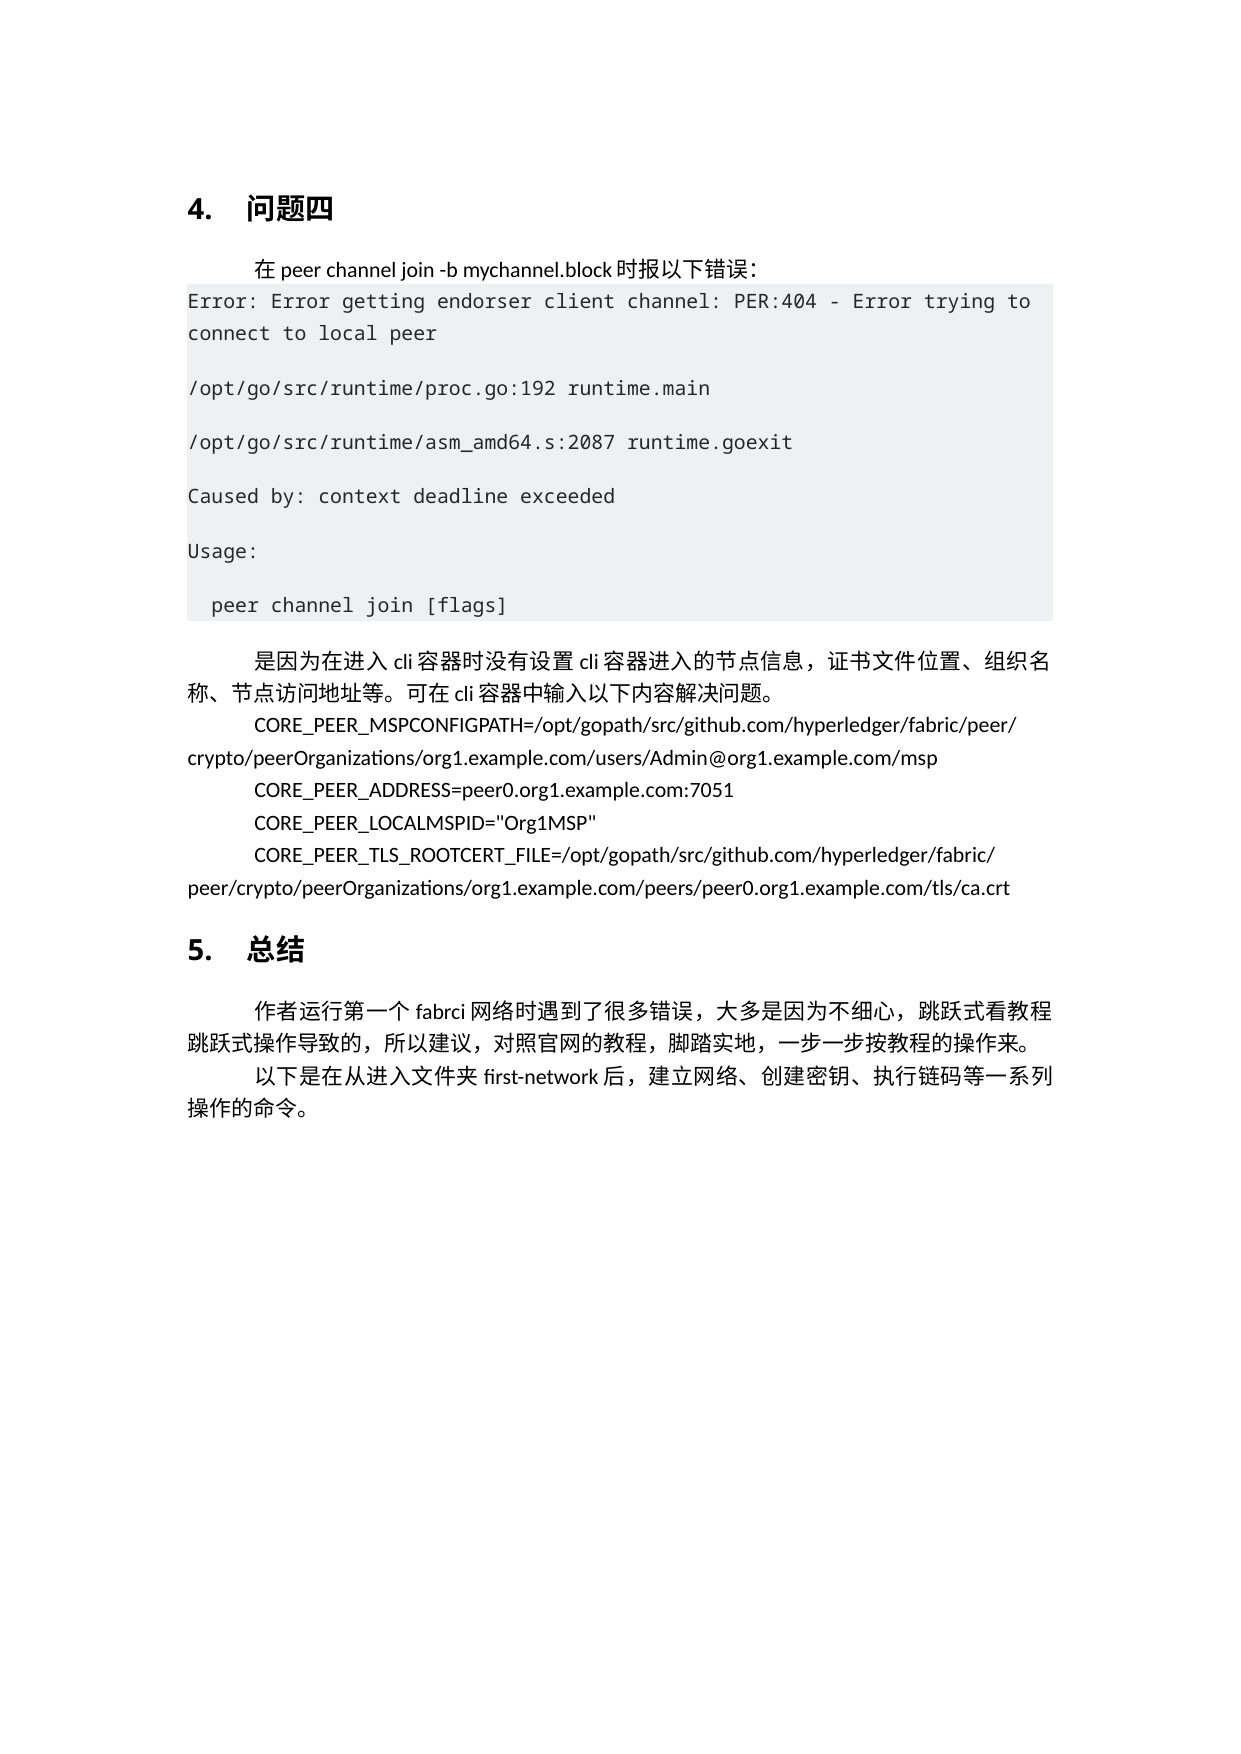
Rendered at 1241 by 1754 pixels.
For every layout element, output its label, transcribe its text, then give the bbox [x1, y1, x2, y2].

text 在peer channel join -b mychannel.block时报以下错误： [187, 252, 1053, 284]
text /opt/go/src/runtime/proc.go:192 runtime.main [187, 371, 1053, 404]
text CORE_PEER_LOCALMSPID="Org1MSP" [187, 806, 1053, 838]
text 以下是在从进入文件夹first-network后，建立网络、创建密钥、执行链码等一系列操作的命令。 [187, 1058, 1053, 1123]
subtitle 总结 [187, 916, 1053, 981]
text 是因为在进入cli容器时没有设置cli容器进入的节点信息，证书文件位置、组织名称、节点访问地址等。可在cli容器中输入以下内容解决问题。 [187, 643, 1053, 708]
text CORE_PEER_TLS_ROOTCERT_FILE=/opt/gopath/src/github.com/hyperledger/fabric/peer/crypto/peerOrganizations/org1.example.com/peers/peer0.org1.example.com/tls/ca.crt [187, 838, 1053, 903]
text 作者运行第一个fabrci网络时遇到了很多错误，大多是因为不细心，跳跃式看教程跳跃式操作导致的，所以建议，对照官网的教程，脚踏实地，一步一步按教程的操作来。 [187, 993, 1053, 1058]
text /opt/go/src/runtime/asm_amd64.s:2087 runtime.goexit [187, 426, 1053, 458]
text Error: Error getting endorser client channel: PER:404 - Error trying to connect to local peer [187, 284, 1053, 349]
text CORE_PEER_MSPCONFIGPATH=/opt/gopath/src/github.com/hyperledger/fabric/peer/crypto/peerOrganizations/org1.example.com/users/Admin@org1.example.com/msp [187, 708, 1053, 773]
text Caused by: context deadline exceeded [187, 480, 1053, 513]
text Usage: [187, 534, 1053, 567]
text peer channel join [flags] [187, 589, 1053, 621]
subtitle 问题四 [187, 174, 1053, 239]
text CORE_PEER_ADDRESS=peer0.org1.example.com:7051 [187, 773, 1053, 806]
